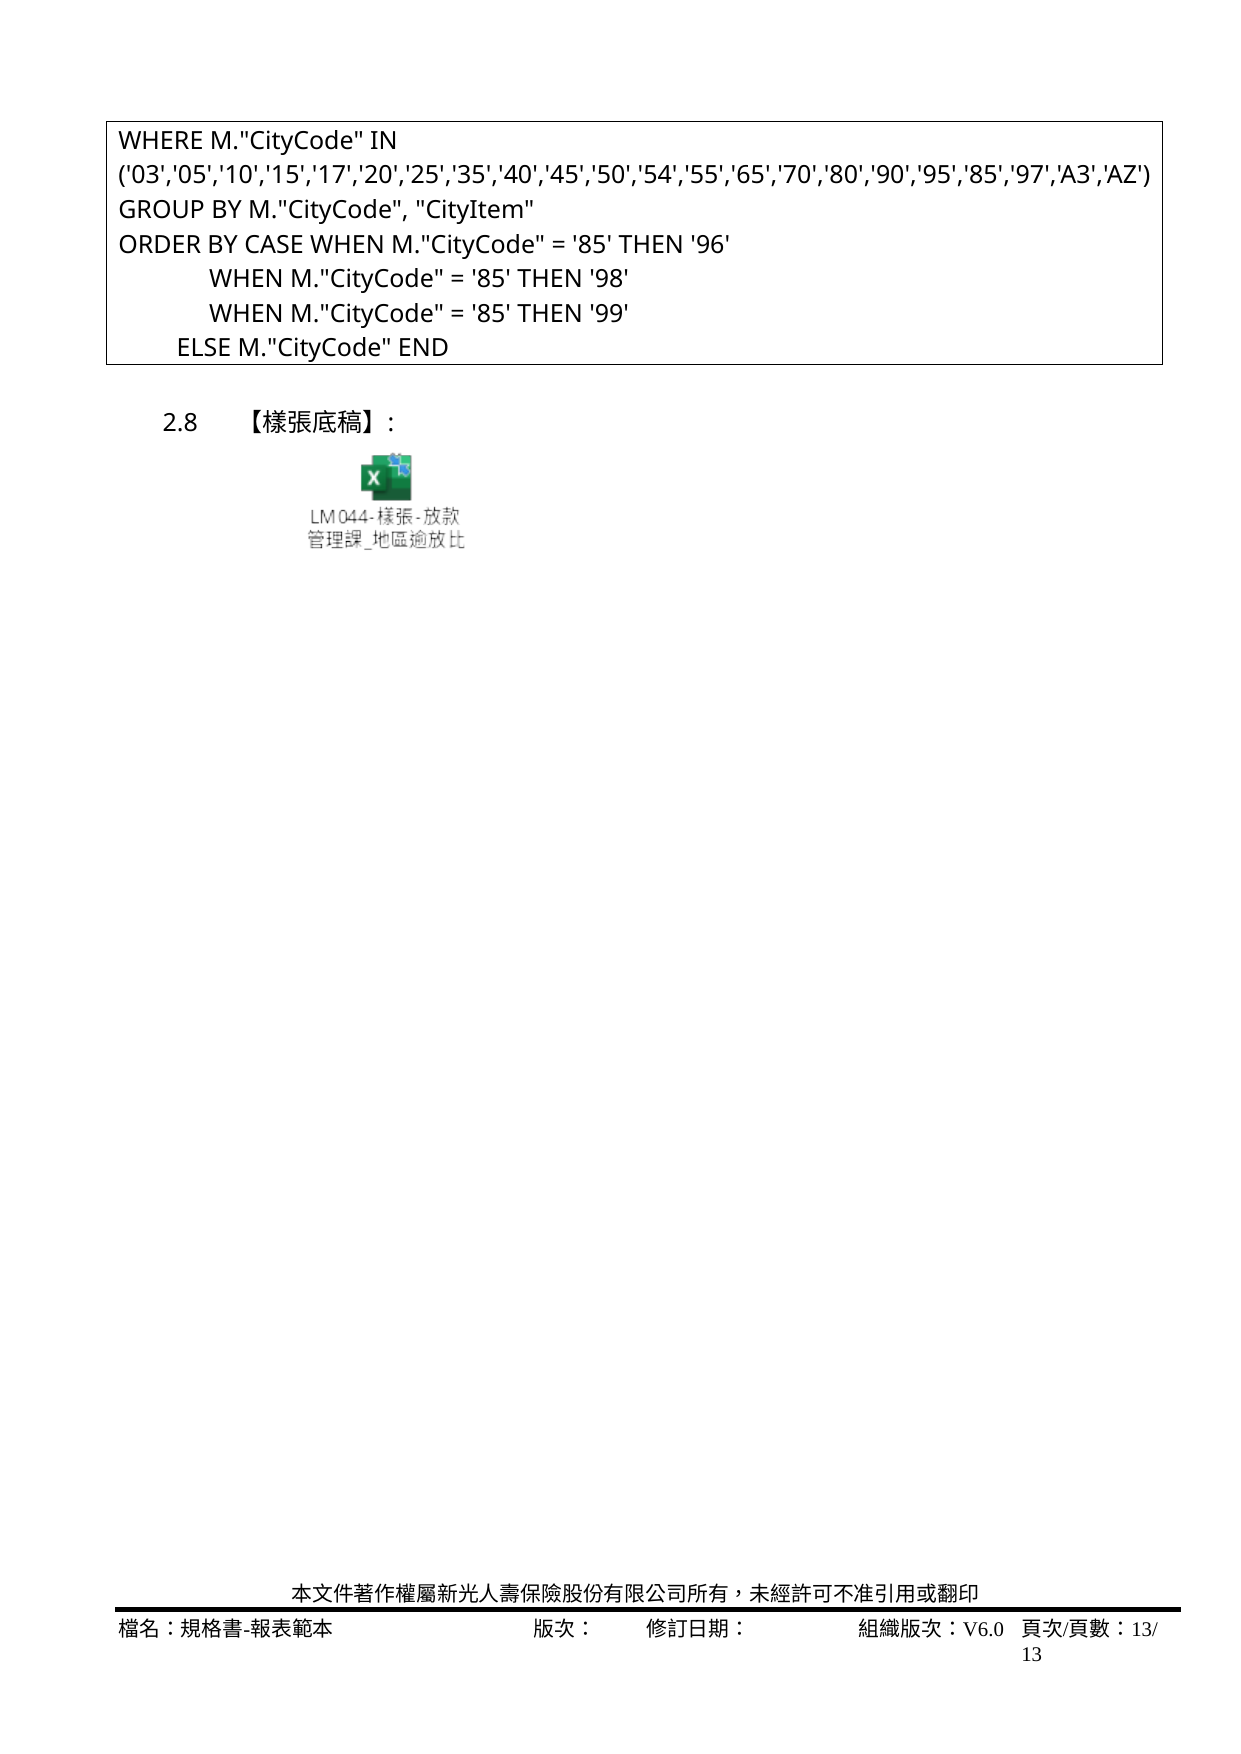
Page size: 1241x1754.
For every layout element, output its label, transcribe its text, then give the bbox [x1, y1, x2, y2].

subtitle 【樣張底稿】: [162, 403, 1152, 439]
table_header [107, 122, 1162, 364]
